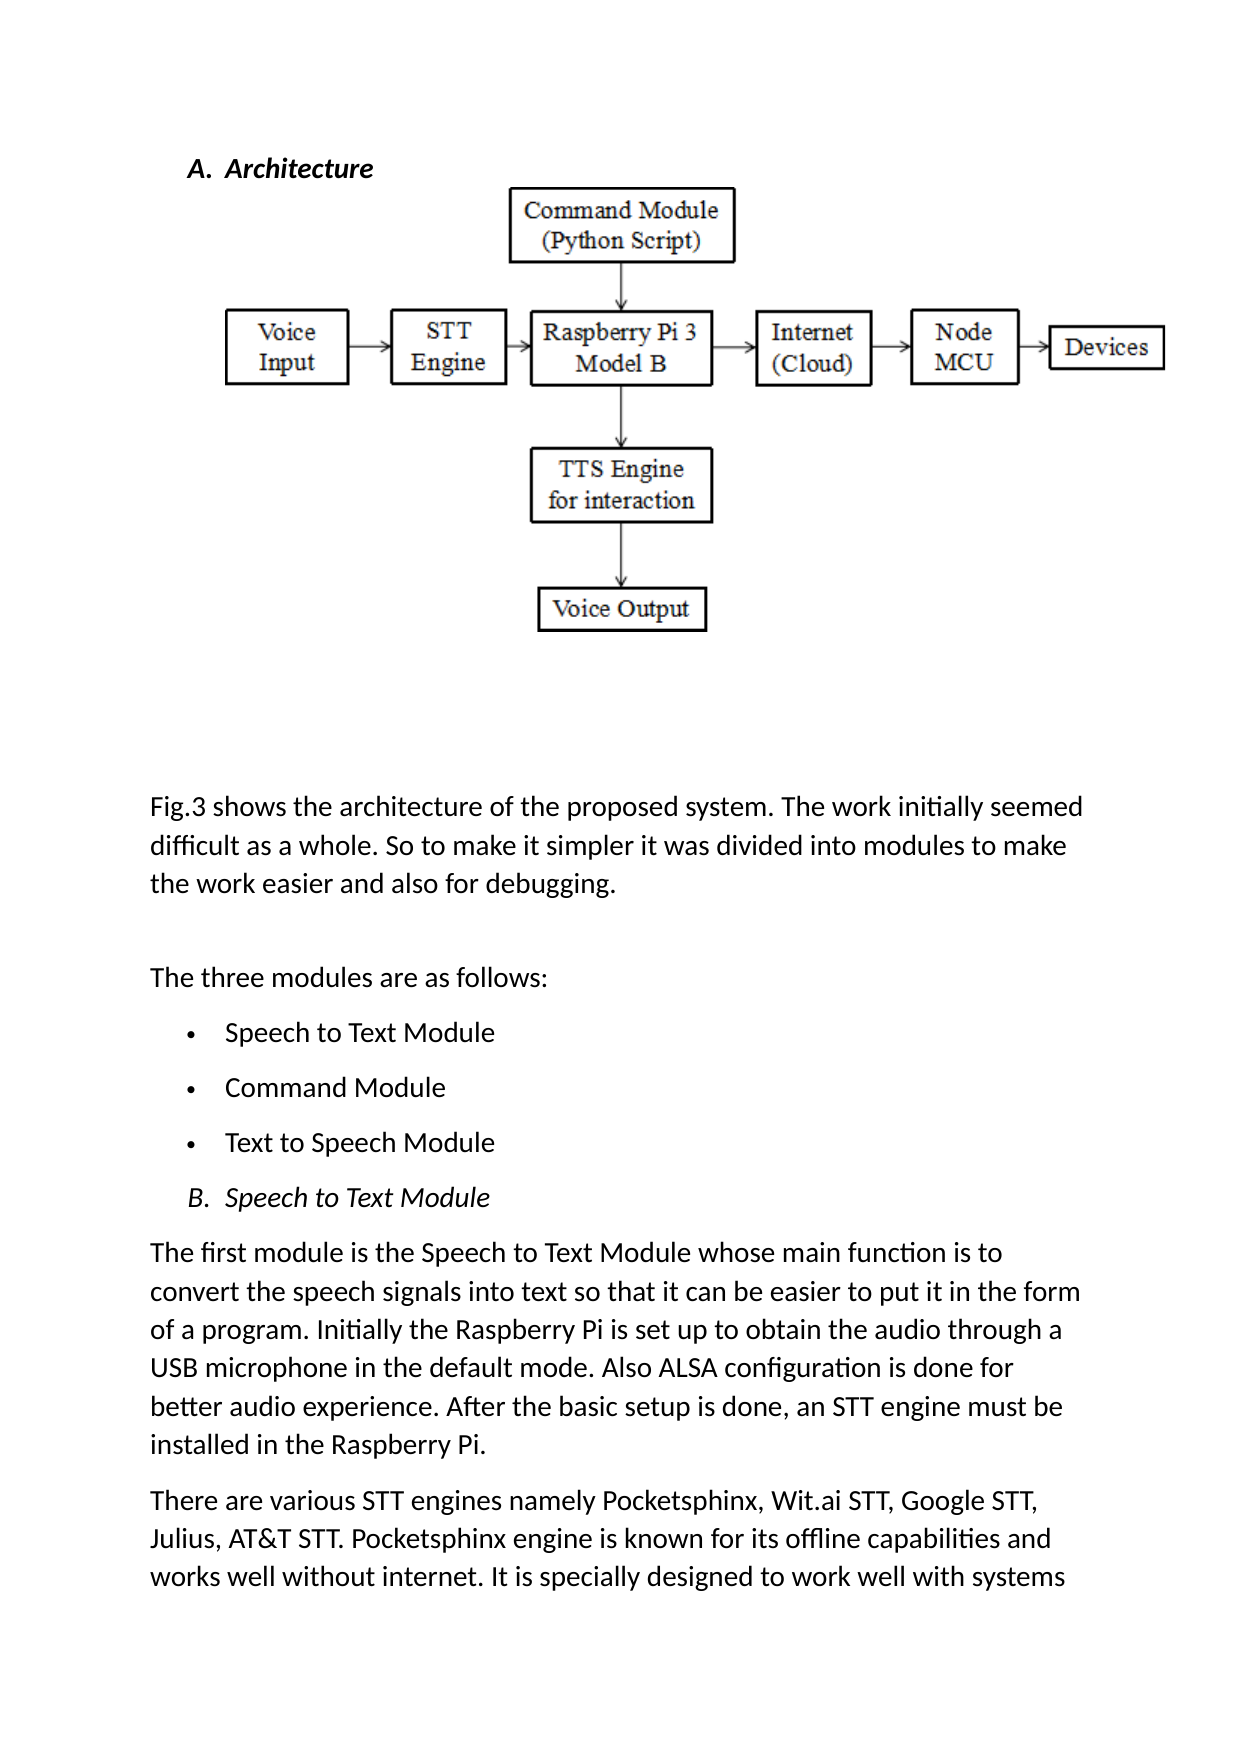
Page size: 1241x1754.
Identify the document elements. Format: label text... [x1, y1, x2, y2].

text The three modules are as follows: [150, 920, 1090, 994]
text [150, 1482, 1090, 1594]
picture [225, 187, 1166, 632]
list Speech to Text Module [187, 1014, 1090, 1049]
text Fig.3 shows the architecture of the proposed system. The work initially seemed difficult as a whole. So to make it simpler it was divided into modules to make the work easier and also for debugging. [150, 788, 1090, 901]
list Command Module [187, 1069, 1090, 1104]
list Speech to Text Module [187, 1179, 1090, 1215]
text The first module is the Speech to Text Module whose main function is to convert the speech signals into text so that it can be easier to put it in the form of a program. Initially the Raspberry Pi is set up to obtain the audio through a USB microphone in the default mode. Also ALSA configuration is done for better audio experience. After the basic setup is done, an STT engine must be installed in the Raspberry Pi. [150, 1234, 1090, 1462]
list Text to Speech Module [187, 1124, 1090, 1160]
